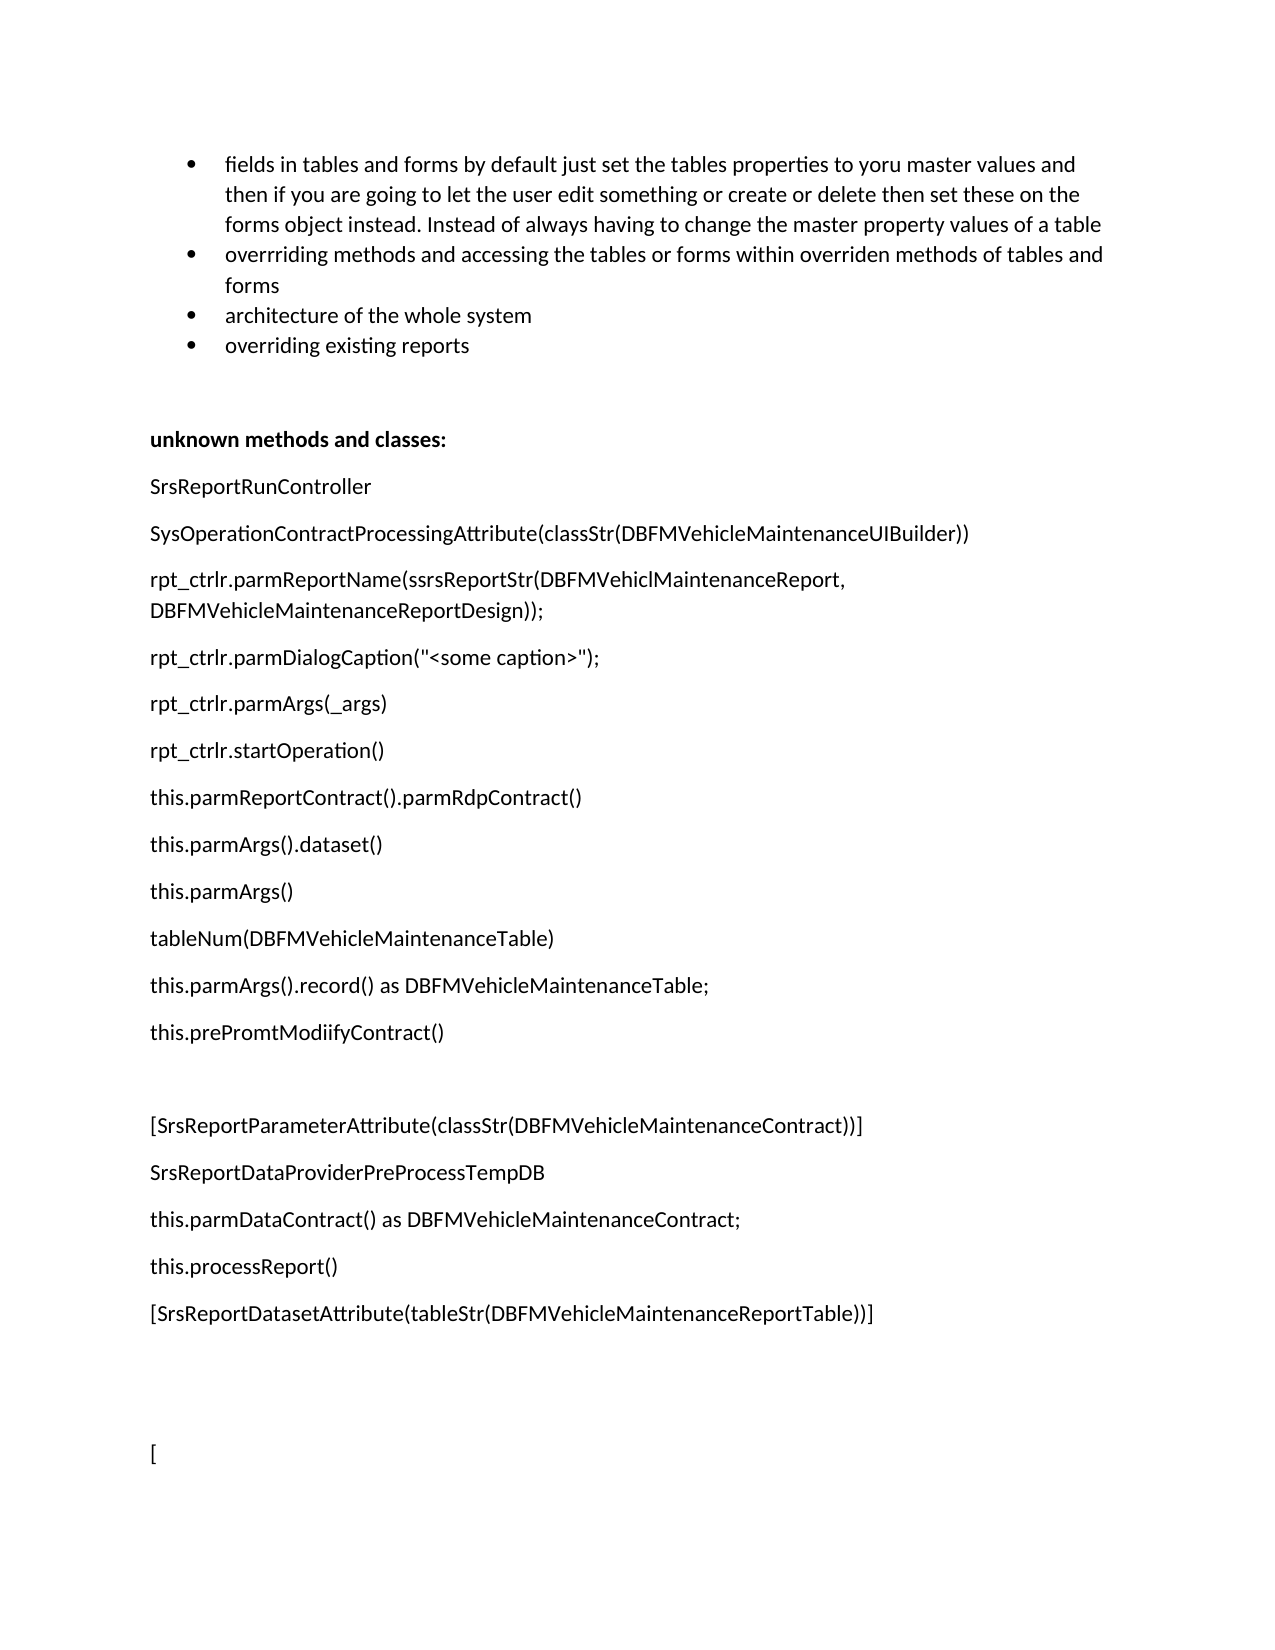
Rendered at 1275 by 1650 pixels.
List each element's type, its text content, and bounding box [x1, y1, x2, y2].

text rpt_ctrlr.startOperation() [150, 736, 1125, 764]
text this.parmDataContract() as DBFMVehicleMaintenanceContract; [150, 1205, 1125, 1233]
text this.parmArgs().record() as DBFMVehicleMaintenanceTable; [150, 971, 1125, 999]
text rpt_ctrlr.parmReportName(ssrsReportStr(DBFMVehiclMaintenanceReport, DBFMVehicleMaintenanceReportDesign)); [150, 566, 1125, 624]
list overriding existing reports [187, 331, 1125, 359]
text rpt_ctrlr.parmArgs(_args) [150, 689, 1125, 718]
text rpt_ctrlr.parmDialogCaption("<some caption>"); [150, 643, 1125, 671]
text this.parmArgs() [150, 877, 1125, 905]
text SrsReportRunController [150, 472, 1125, 500]
text tableNum(DBFMVehicleMaintenanceTable) [150, 924, 1125, 952]
text SysOperationContractProcessingAttribute(classStr(DBFMVehicleMaintenanceUIBuilder)) [150, 519, 1125, 547]
text this.parmArgs().dataset() [150, 830, 1125, 858]
text [ [150, 1439, 1125, 1468]
text SrsReportDataProviderPreProcessTempDB [150, 1158, 1125, 1186]
list fields in tables and forms by default just set the tables properties to yoru master values and then if you are going to let the user edit something or create or delete then set these on the forms object instead. Instead of always having to change the master property values of a table [187, 150, 1125, 238]
text this.parmReportContract().parmRdpContract() [150, 783, 1125, 811]
text [SrsReportDatasetAttribute(tableStr(DBFMVehicleMaintenanceReportTable))] [150, 1299, 1125, 1327]
list overrriding methods and accessing the tables or forms within overriden methods of tables and forms [187, 241, 1125, 299]
text this.processReport() [150, 1252, 1125, 1280]
text this.prePromtModiifyContract() [150, 1018, 1125, 1046]
text unknown methods and classes: [150, 425, 1125, 453]
text [SrsReportParameterAttribute(classStr(DBFMVehicleMaintenanceContract))] [150, 1111, 1125, 1139]
list architecture of the whole system [187, 301, 1125, 329]
